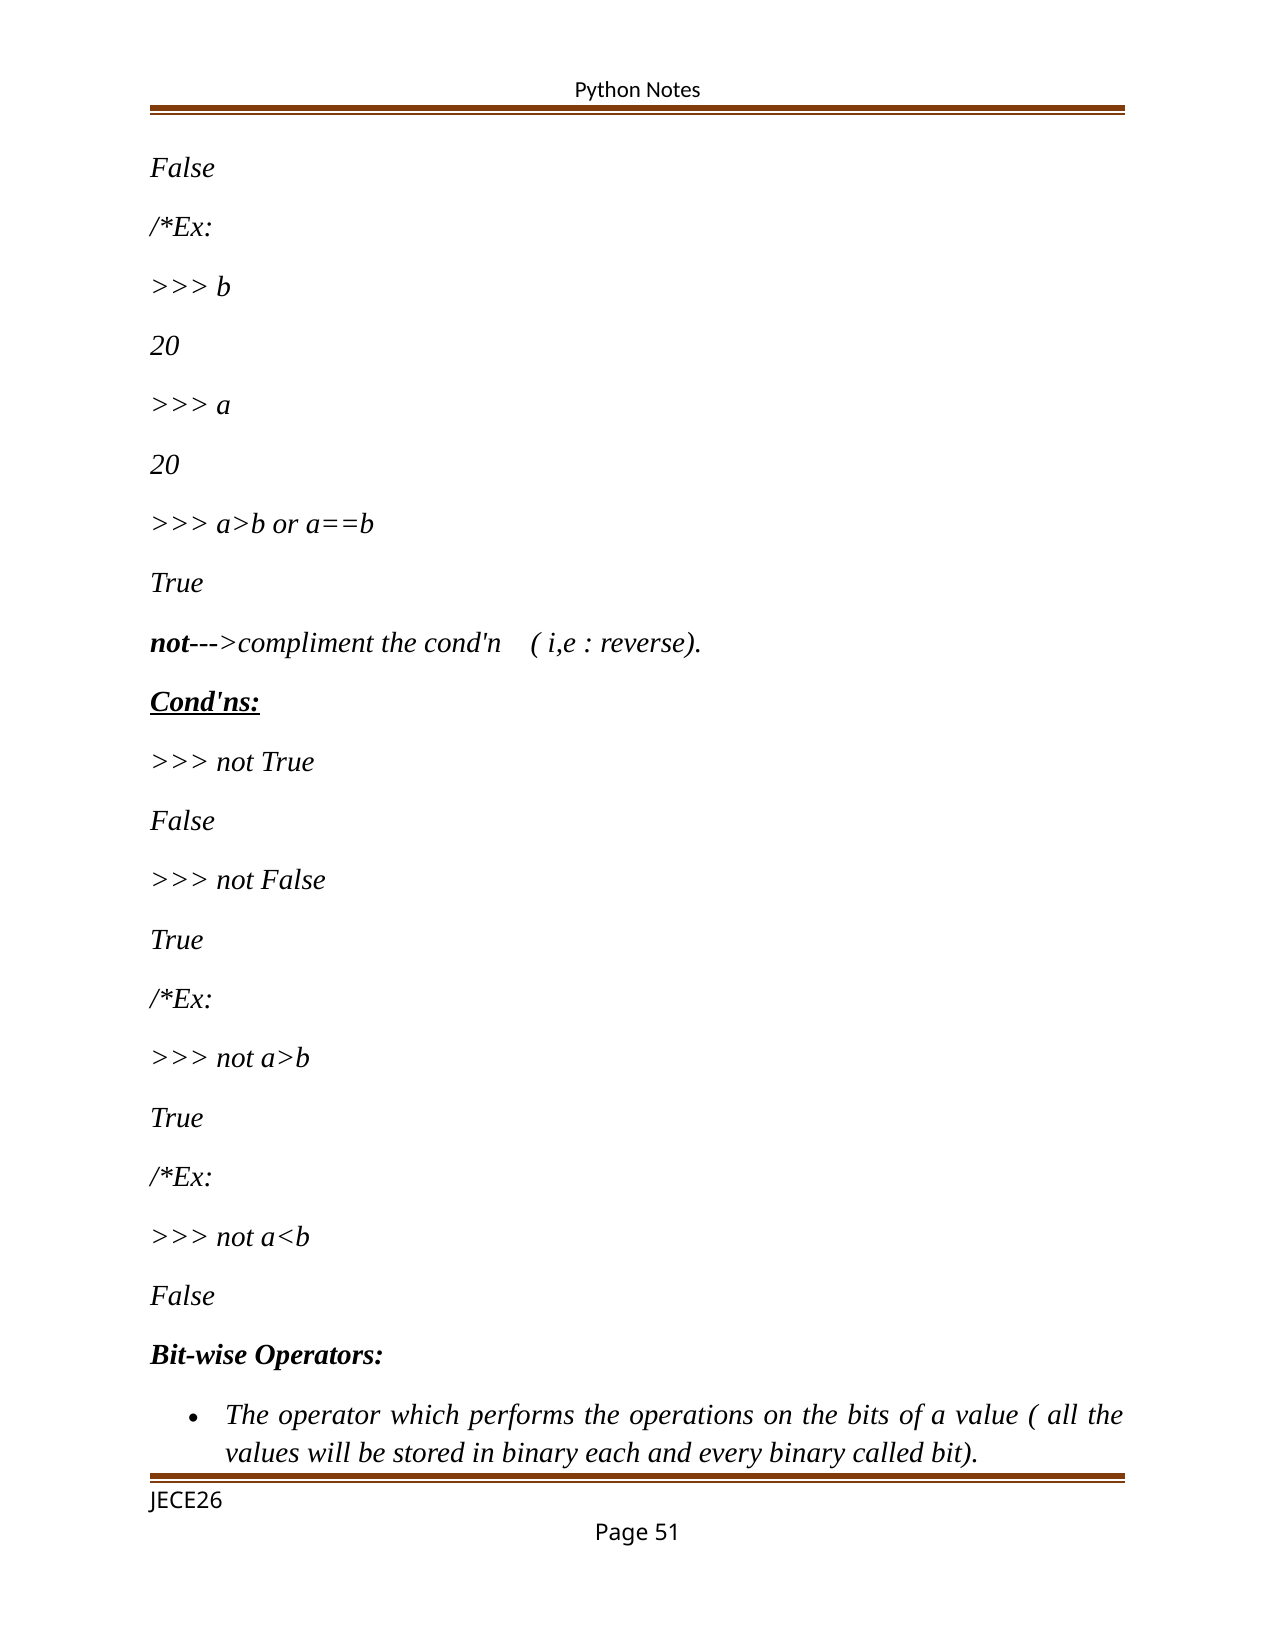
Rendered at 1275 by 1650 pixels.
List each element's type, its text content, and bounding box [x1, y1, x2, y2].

text >>> not a<b [150, 1219, 1125, 1252]
text /*Ex: [150, 981, 1125, 1015]
text 20 [150, 328, 1125, 362]
list The operator which performs the operations on the bits of a value ( all the values will be stored in binary each and every binary called bit). [187, 1397, 1125, 1469]
text >>> not True [150, 744, 1125, 777]
text /*Ex: [150, 209, 1125, 243]
text True [150, 1100, 1125, 1133]
text False [150, 1278, 1125, 1312]
text True [150, 922, 1125, 955]
text 20 [150, 447, 1125, 480]
text Bit-wise Operators: [150, 1337, 1125, 1371]
text >>> not False [150, 862, 1125, 896]
text not--->compliment the cond'n ( i,e : reverse). [150, 625, 1125, 658]
text False [150, 803, 1125, 837]
text >>> b [150, 269, 1125, 302]
text False [150, 150, 1125, 183]
text >>> not a>b [150, 1041, 1125, 1074]
text Cond'ns: [150, 684, 1125, 718]
text >>> a>b or a==b [150, 506, 1125, 540]
text /*Ex: [150, 1159, 1125, 1193]
text >>> a [150, 387, 1125, 421]
text True [150, 566, 1125, 599]
